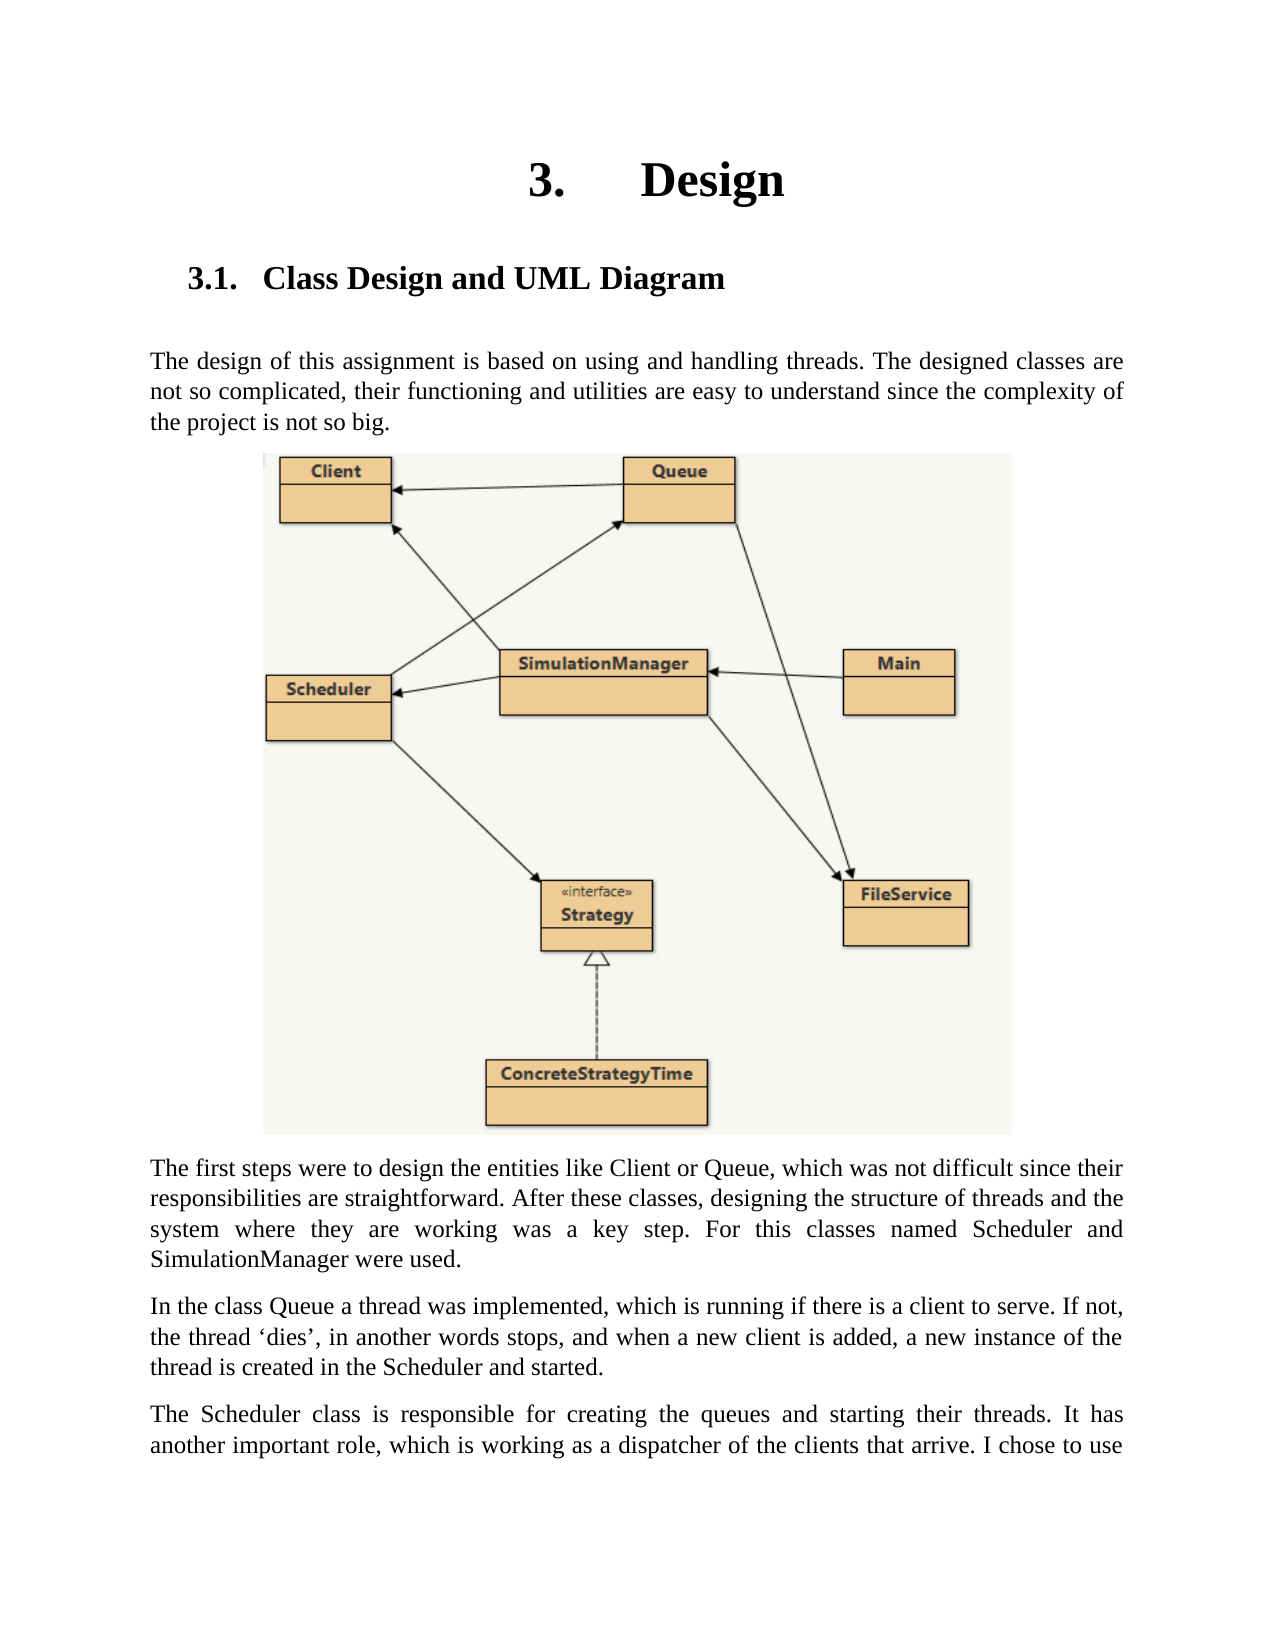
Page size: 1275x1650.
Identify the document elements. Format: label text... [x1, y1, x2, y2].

text In the class Queue a thread was implemented, which is running if there is a client to serve. If not, the thread ‘dies’, in another words stops, and when a new client is added, a new instance of the thread is created in the Scheduler and started. [150, 1291, 1125, 1381]
text The design of this assignment is based on using and handling threads. The designed classes are not so complicated, their functioning and utilities are easy to understand since the complexity of the project is not so big. [150, 346, 1125, 435]
picture [263, 453, 1012, 1135]
subtitle Design [187, 150, 1125, 207]
subtitle Class Design and UML Diagram [187, 258, 1125, 296]
text The first steps were to design the entities like Client or Queue, which was not difficult since their responsibilities are straightforward. After these classes, designing the structure of threads and the system where they are working was a key step. For this classes named Scheduler and SimulationManager were used. [150, 1153, 1125, 1273]
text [150, 1399, 1125, 1458]
